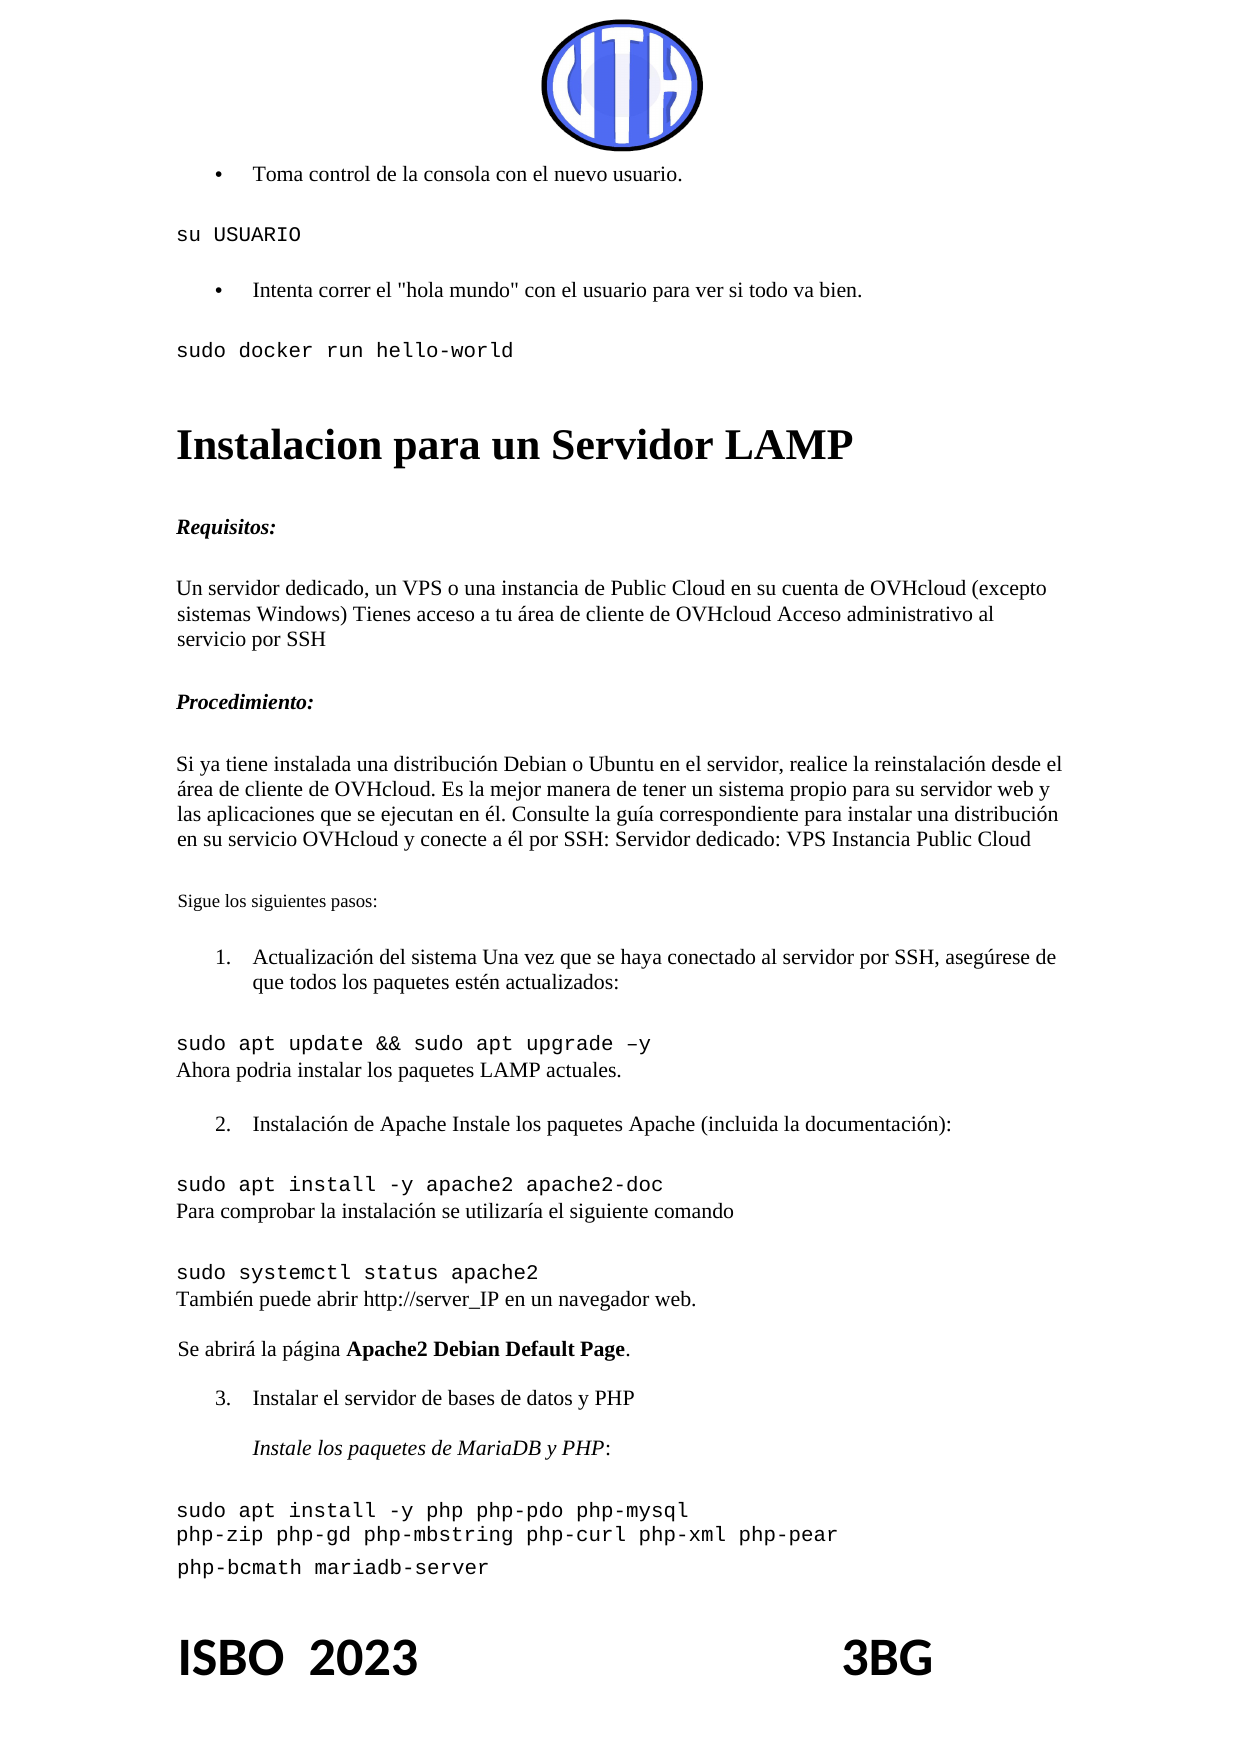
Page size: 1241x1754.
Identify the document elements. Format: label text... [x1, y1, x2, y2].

list Actualización del sistema Una vez que se haya conectado al servidor por SSH, asegúrese de que todos los paquetes estén actualizados: [215, 944, 1064, 994]
list Toma control de la consola con el nuevo usuario. [215, 161, 1064, 186]
text Para comprobar la instalación se utilizaría el siguiente comando [176, 1198, 1064, 1223]
subtitle Instalacion para un Servidor LAMP [176, 419, 1064, 469]
list Instalación de Apache Instale los paquetes Apache (incluida la documentación): [215, 1111, 1064, 1136]
text sudo apt update && sudo apt upgrade –y [176, 1033, 1063, 1056]
text sudo systemctl status apache2 [176, 1262, 1063, 1286]
list Intenta correr el "hola mundo" con el usuario para ver si todo va bien. [215, 277, 1064, 302]
text php-zip php-gd php-mbstring php-curl php-xml php-pear php-bcmath mariadb-server [176, 1524, 840, 1581]
text sudo docker run hello-world [176, 340, 1063, 364]
text Un servidor dedicado, un VPS o una instancia de Public Cloud en su cuenta de OVHcloud (excepto sistemas Windows) Tienes acceso a tu área de cliente de OVHcloud Acceso administrativo al servicio por SSH [176, 575, 1064, 651]
text su USUARIO [176, 224, 1063, 248]
text Ahora podria instalar los paquetes LAMP actuales. [176, 1057, 1064, 1082]
text Sigue los siguientes pasos: [177, 890, 1063, 912]
picture [535, 15, 706, 161]
text Se abrirá la página Apache2 Debian Default Page. [177, 1336, 1063, 1361]
text sudo apt install -y apache2 apache2-doc [176, 1174, 1063, 1198]
text sudo apt install -y php php-pdo php-mysql [176, 1500, 1063, 1524]
text Instale los paquetes de MariaDB y PHP: [252, 1435, 1063, 1461]
list Instalar el servidor de bases de datos y PHP [215, 1385, 1064, 1411]
text También puede abrir http://server_IP en un navegador web. [176, 1286, 1064, 1311]
text Procedimiento: [176, 689, 1064, 714]
text Si ya tiene instalada una distribución Debian o Ubuntu en el servidor, realice la reinstalación desde el área de cliente de OVHcloud. Es la mejor manera de tener un sistema propio para su servidor web y las aplicaciones que se ejecutan en él. Consulte la guía correspondiente para instalar una distribución en su servicio OVHcloud y conecte a él por SSH: Servidor dedicado: VPS Instancia Public Cloud [176, 751, 1064, 852]
text Requisitos: [176, 514, 1064, 539]
